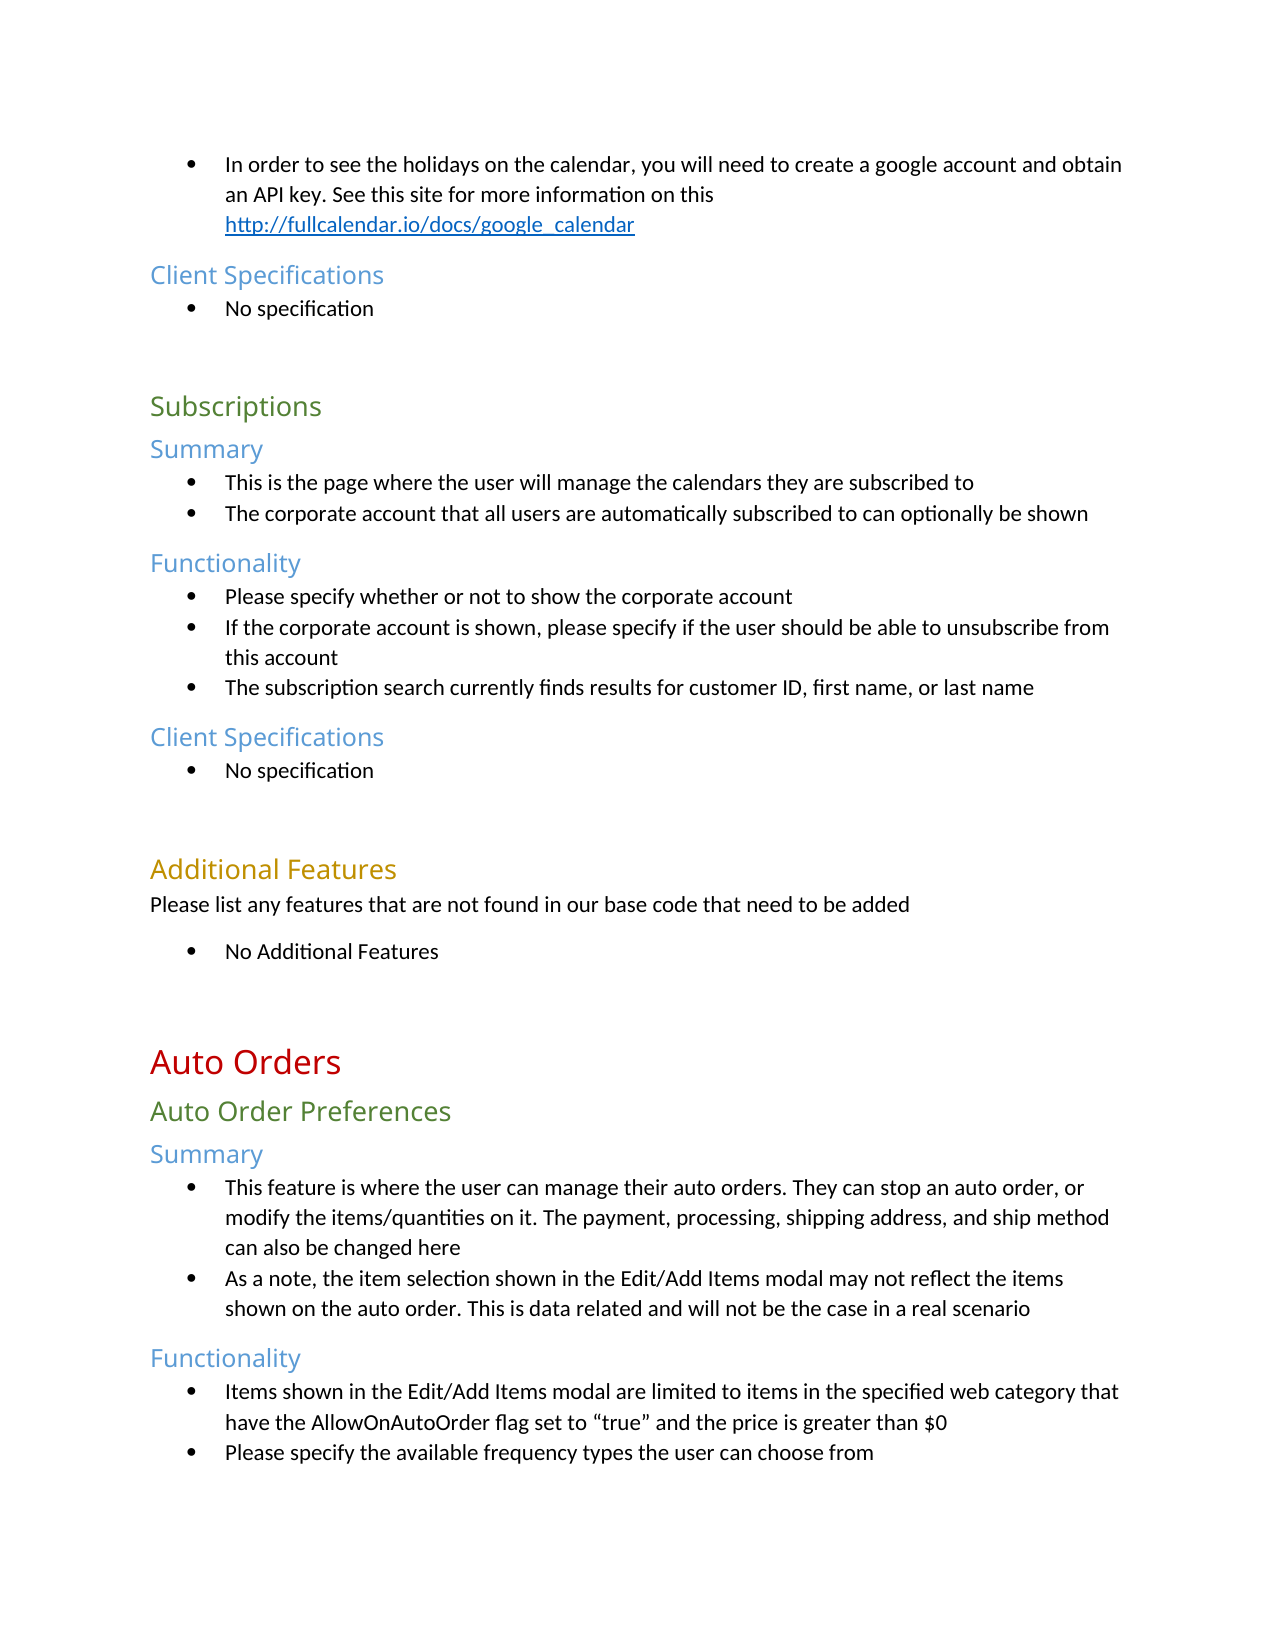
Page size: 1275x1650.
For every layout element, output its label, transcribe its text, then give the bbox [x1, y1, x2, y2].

subtitle Functionality [150, 1341, 1125, 1375]
list This is the page where the user will manage the calendars they are subscribed to [187, 468, 1125, 497]
subtitle Summary [150, 432, 1125, 466]
list The subscription search currently finds results for customer ID, first name, or last name [187, 673, 1125, 701]
list If the corporate account is shown, please specify if the user should be able to unsubscribe from this account [187, 613, 1125, 671]
list Please specify the available frequency types the user can choose from [187, 1438, 1125, 1466]
subtitle Functionality [150, 546, 1125, 580]
subtitle Auto Order Preferences [150, 1092, 1125, 1129]
list In order to see the holidays on the calendar, you will need to create a google account and obtain an API key. See this site for more information on this http://fullcalendar.io/docs/google_calendar [187, 150, 1125, 238]
list No specification [187, 294, 1125, 322]
list No specification [187, 757, 1125, 785]
subtitle Subscriptions [150, 388, 1125, 425]
subtitle Auto Orders [150, 1039, 1125, 1084]
subtitle Client Specifications [150, 720, 1125, 754]
text Please list any features that are not found in our base code that need to be added [150, 890, 1125, 918]
list Items shown in the Edit/Add Items modal are limited to items in the specified web category that have the AllowOnAutoOrder flag set to “true” and the price is greater than $0 [187, 1377, 1125, 1436]
subtitle Additional Features [150, 850, 1125, 887]
list No Additional Features [187, 937, 1125, 965]
list As a note, the item selection shown in the Edit/Add Items modal may not reflect the items shown on the auto order. This is data related and will not be the case in a real scenario [187, 1264, 1125, 1322]
list Please specify whether or not to show the corporate account [187, 582, 1125, 610]
list The corporate account that all users are automatically subscribed to can optionally be shown [187, 499, 1125, 527]
subtitle Client Specifications [150, 257, 1125, 291]
list This feature is where the user can manage their auto orders. They can stop an auto order, or modify the items/quantities on it. The payment, processing, shipping address, and ship method can also be changed here [187, 1173, 1125, 1261]
subtitle Summary [150, 1136, 1125, 1170]
